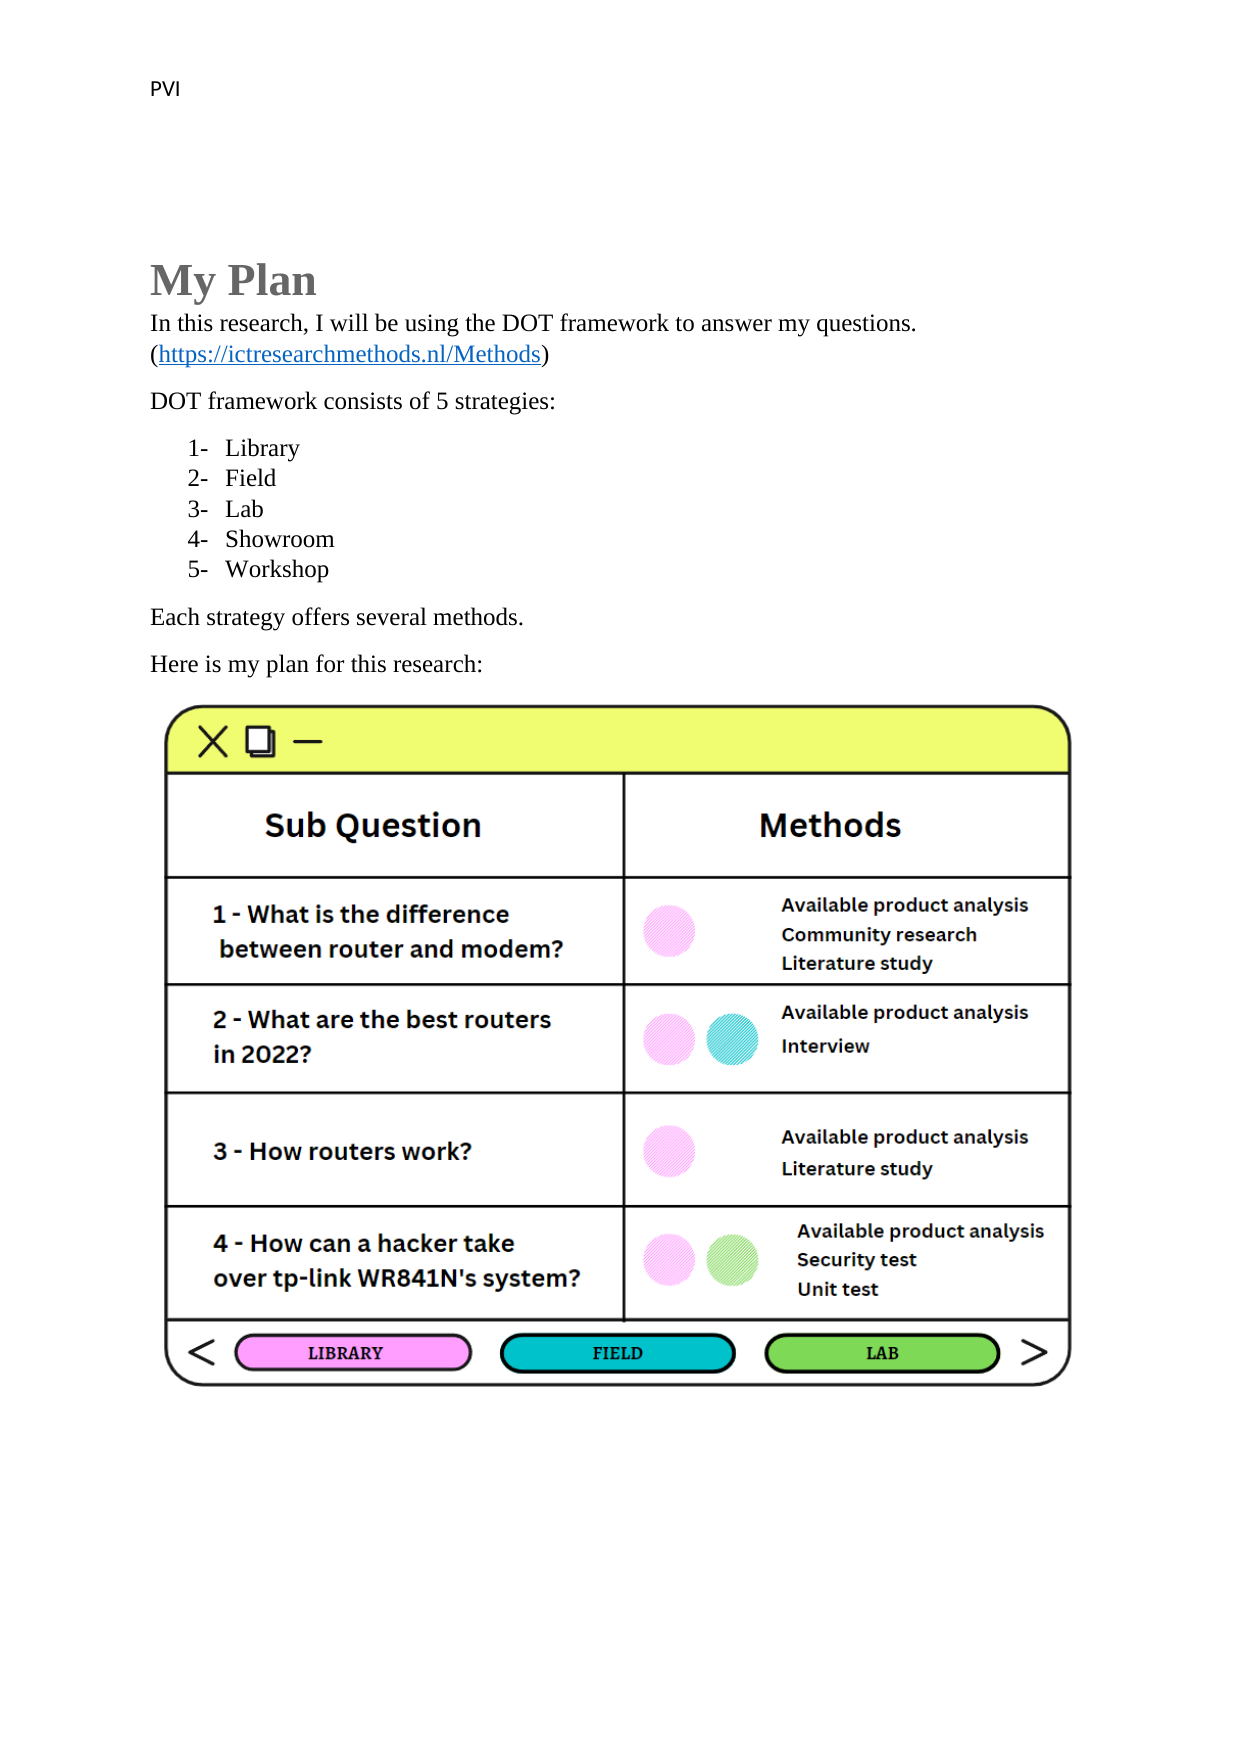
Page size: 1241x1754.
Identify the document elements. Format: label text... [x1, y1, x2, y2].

text DOT framework consists of 5 strategies: [150, 386, 1090, 414]
list Showroom [187, 524, 1090, 553]
text Here is my plan for this research: [150, 649, 1090, 677]
subtitle My Plan [150, 252, 1090, 305]
text Each strategy offers several methods. [150, 602, 1090, 630]
list Field [187, 463, 1090, 492]
list Workshop [187, 554, 1090, 583]
text In this research, I will be using the DOT framework to answer my questions. (https://ictresearchmethods.nl/Methods) [150, 308, 1090, 367]
list Lab [187, 494, 1090, 522]
picture [150, 695, 1091, 1393]
list Library [187, 433, 1090, 462]
